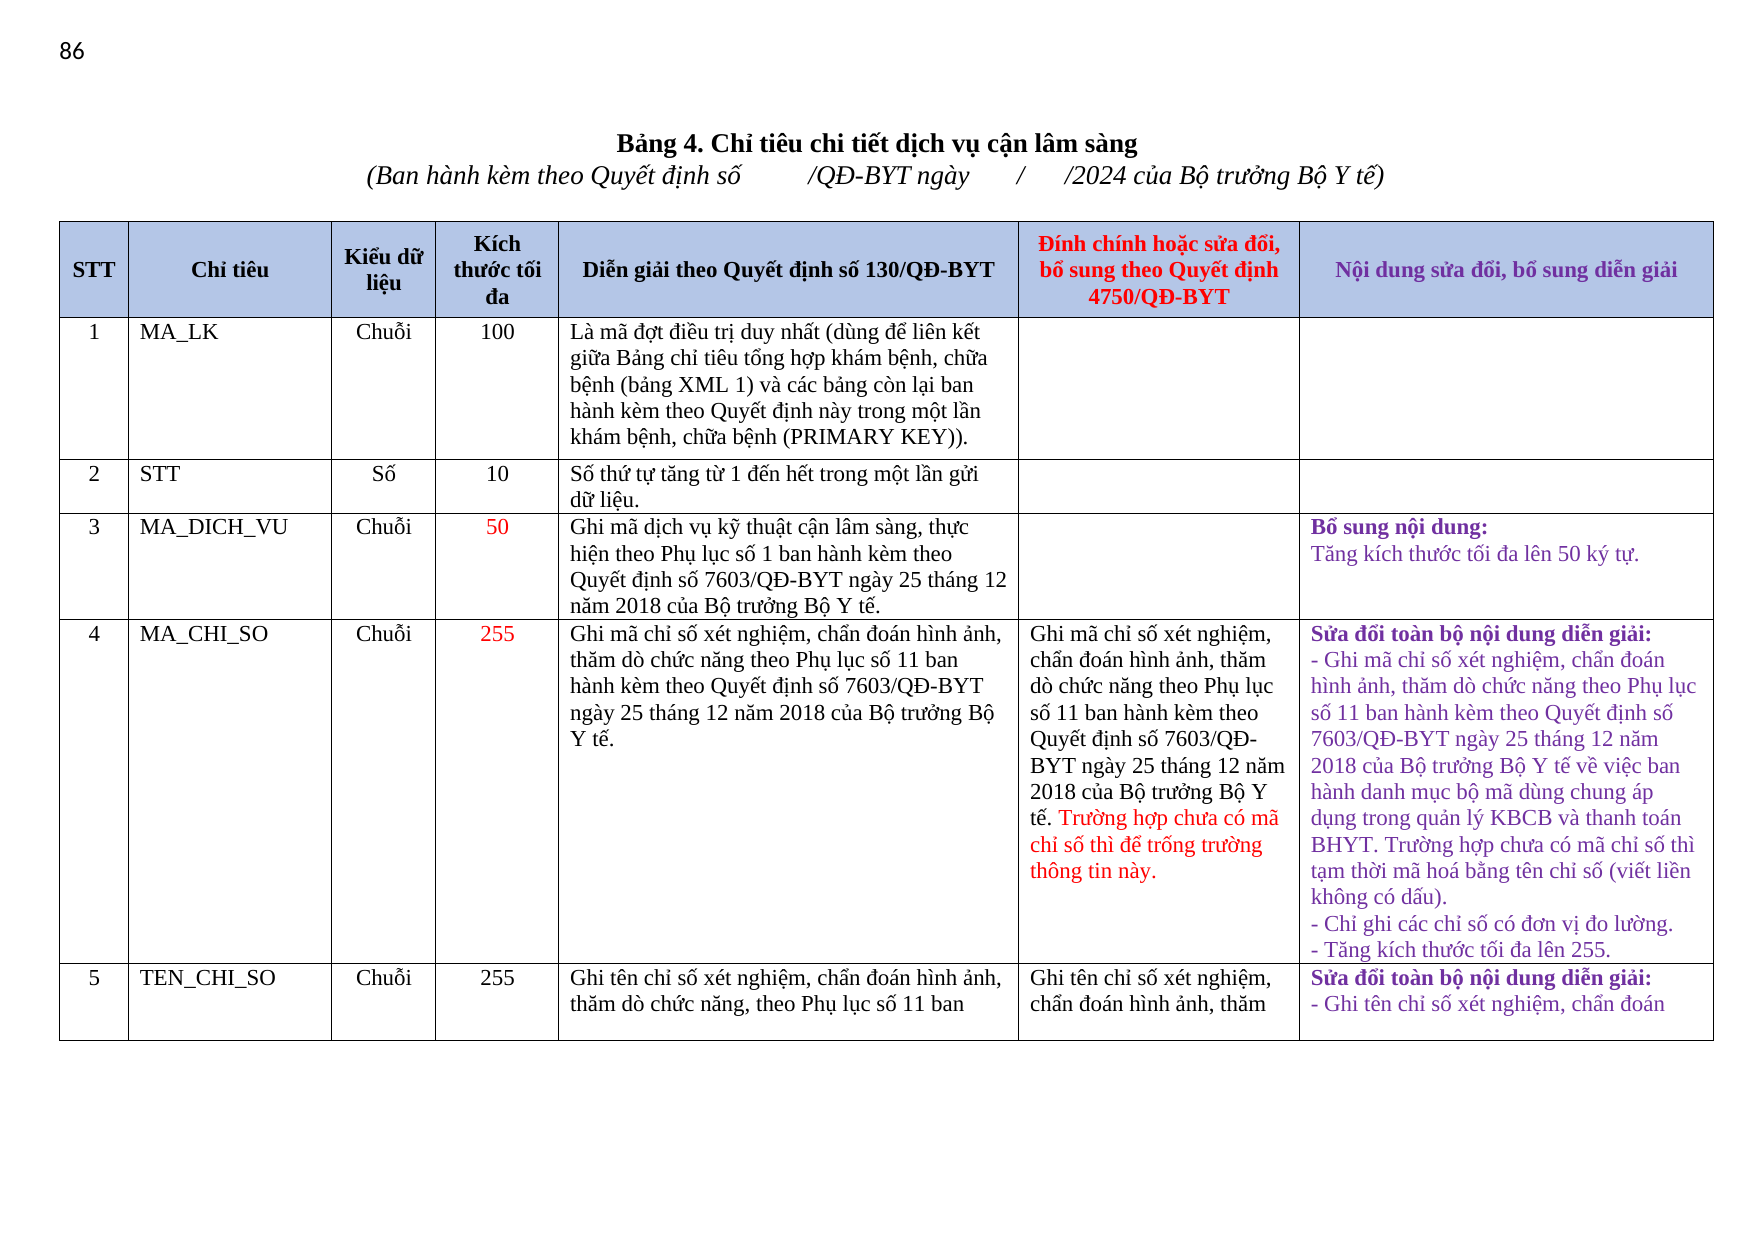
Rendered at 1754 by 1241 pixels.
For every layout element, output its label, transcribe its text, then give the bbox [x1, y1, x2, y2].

table_cell 1 [60, 318, 128, 459]
table_cell 255 [436, 964, 558, 1040]
table_cell TEN_CHI_SO [129, 964, 331, 1040]
table_cell MA_DICH_VU [129, 514, 331, 619]
table_cell MA_LK [129, 318, 331, 459]
table_cell [1019, 514, 1299, 619]
table_cell Bổ sung nội dung: Tăng kích thước tối đa lên 50 ký tự. [1300, 514, 1713, 619]
table_cell Sửa đổi toàn bộ nội dung diễn giải: - Ghi mã chỉ số xét nghiệm, chẩn đoán hình ảnh, thăm dò chức năng theo Phụ lục số 11 ban hành kèm theo Quyết định số 7603/QĐ-BYT ngày 25 tháng 12 năm 2018 của Bộ trưởng Bộ Y tế về việc ban hành danh mục bộ mã dùng chung áp dụng trong quản lý KBCB và thanh toán BHYT. Trường hợp chưa có mã chỉ số thì tạm thời mã hoá bằng tên chỉ số (viết liền không có dấu). - Chỉ ghi các chỉ số có đơn vị đo lường. - Tăng kích thước tối đa lên 255. [1300, 620, 1713, 962]
table_cell Ghi mã chỉ số xét nghiệm, chẩn đoán hình ảnh, thăm dò chức năng theo Phụ lục số 11 ban hành kèm theo Quyết định số 7603/QĐ-BYT ngày 25 tháng 12 năm 2018 của Bộ trưởng Bộ Y tế. [559, 620, 1018, 962]
table_cell 3 [60, 514, 128, 619]
table_header Nội dung sửa đổi, bổ sung diễn giải [1300, 222, 1713, 317]
table_header Kích thước tối đa [436, 222, 558, 317]
table_cell STT [129, 460, 331, 512]
table_cell 50 [436, 514, 558, 619]
text (Ban hành kèm theo Quyết định số /QĐ-BYT ngày / /2024 của Bộ trưởng Bộ Y tế) [59, 159, 1695, 190]
table_cell Ghi mã dịch vụ kỹ thuật cận lâm sàng, thực hiện theo Phụ lục số 1 ban hành kèm theo Quyết định số 7603/QĐ-BYT ngày 25 tháng 12 năm 2018 của Bộ trưởng Bộ Y tế. [559, 514, 1018, 619]
table_header Chỉ tiêu [129, 222, 331, 317]
table_header Kiểu dữ liệu [332, 222, 435, 317]
table_cell [1019, 460, 1299, 512]
table_cell [1300, 318, 1713, 459]
text Bảng 4. Chỉ tiêu chi tiết dịch vụ cận lâm sàng [59, 128, 1695, 159]
table_cell Số [332, 460, 435, 512]
table_cell Chuỗi [332, 514, 435, 619]
table_cell [1300, 460, 1713, 512]
table_cell 10 [436, 460, 558, 512]
table_cell 4 [60, 620, 128, 962]
table_cell MA_CHI_SO [129, 620, 331, 962]
table_cell 100 [436, 318, 558, 459]
table_cell Chuỗi [332, 318, 435, 459]
table_cell 2 [60, 460, 128, 512]
table_cell 5 [60, 964, 128, 1040]
table_header STT [60, 222, 128, 317]
table_cell Là mã đợt điều trị duy nhất (dùng để liên kết giữa Bảng chỉ tiêu tổng hợp khám bệnh, chữa bệnh (bảng XML 1) và các bảng còn lại ban hành kèm theo Quyết định này trong một lần khám bệnh, chữa bệnh (PRIMARY KEY)). [559, 318, 1018, 459]
table_cell 255 [436, 620, 558, 962]
table_cell Ghi mã chỉ số xét nghiệm, chẩn đoán hình ảnh, thăm dò chức năng theo Phụ lục số 11 ban hành kèm theo Quyết định số 7603/QĐ-BYT ngày 25 tháng 12 năm 2018 của Bộ trưởng Bộ Y tế. Trường hợp chưa có mã chỉ số thì để trống trường thông tin này. [1019, 620, 1299, 962]
table_header Đính chính hoặc sửa đổi, bổ sung theo Quyết định 4750/QĐ-BYT [1019, 222, 1299, 317]
table_cell [1019, 318, 1299, 459]
table_cell Chuỗi [332, 964, 435, 1040]
table_cell Chuỗi [332, 620, 435, 962]
table_header Diễn giải theo Quyết định số 130/QĐ-BYT [559, 222, 1018, 317]
table_cell Số thứ tự tăng từ 1 đến hết trong một lần gửi dữ liệu. [559, 460, 1018, 512]
